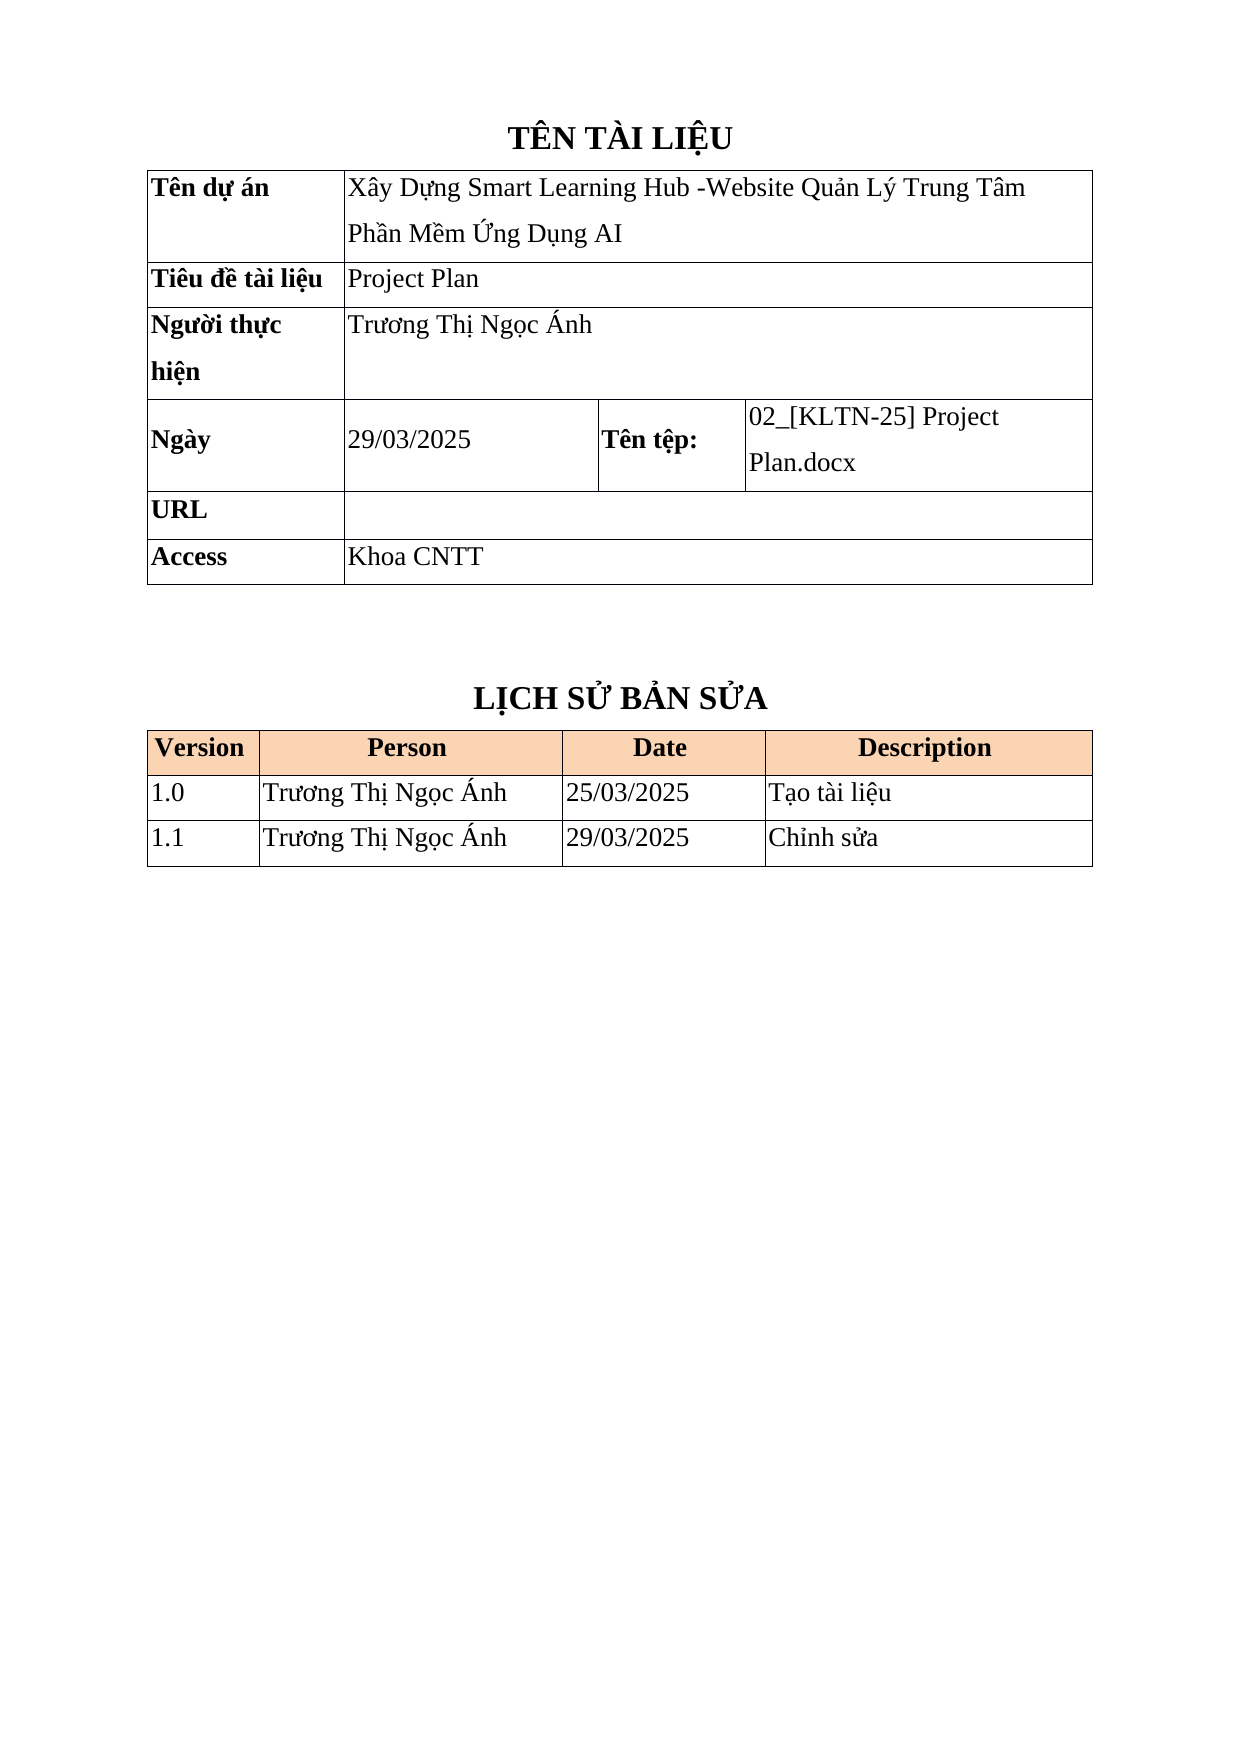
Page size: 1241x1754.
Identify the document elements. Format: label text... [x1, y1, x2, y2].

table_cell URL [148, 492, 344, 538]
table_cell Access [148, 540, 344, 584]
table_cell Person [260, 731, 562, 775]
table_cell Khoa CNTT [345, 540, 1092, 584]
table_cell Ngày [148, 400, 344, 491]
table_cell Tạo tài liệu [766, 776, 1092, 820]
table_cell 1.0 [148, 776, 259, 820]
table_cell Người thực hiện [148, 308, 344, 399]
table_cell 1.1 [148, 821, 259, 866]
table_cell Tên dự án [148, 171, 344, 262]
table_cell Tên tệp: [599, 400, 745, 491]
table_cell Version [148, 731, 259, 775]
table_cell 02_[KLTN-25] Project Plan.docx [746, 400, 1092, 491]
table_header LỊCH SỬ BẢN SỬA [148, 678, 1092, 730]
table_cell Date [563, 731, 765, 775]
table_cell Tiêu đề tài liệu [148, 263, 344, 307]
table_cell [345, 492, 1092, 538]
table_cell 29/03/2025 [563, 821, 765, 866]
table_cell Chỉnh sửa [766, 821, 1092, 866]
table_cell Trương Thị Ngọc Ánh [260, 821, 562, 866]
table_cell Project Plan [345, 263, 1092, 307]
table_cell Xây Dựng Smart Learning Hub -Website Quản Lý Trung Tâm Phần Mềm Ứng Dụng AI [345, 171, 1092, 262]
table_cell 25/03/2025 [563, 776, 765, 820]
table_cell Trương Thị Ngọc Ánh [345, 308, 1092, 399]
table_cell 29/03/2025 [345, 400, 598, 491]
table_header TÊN TÀI LIỆU [148, 118, 1092, 169]
table_cell Trương Thị Ngọc Ánh [260, 776, 562, 820]
table_cell Description [766, 731, 1092, 775]
